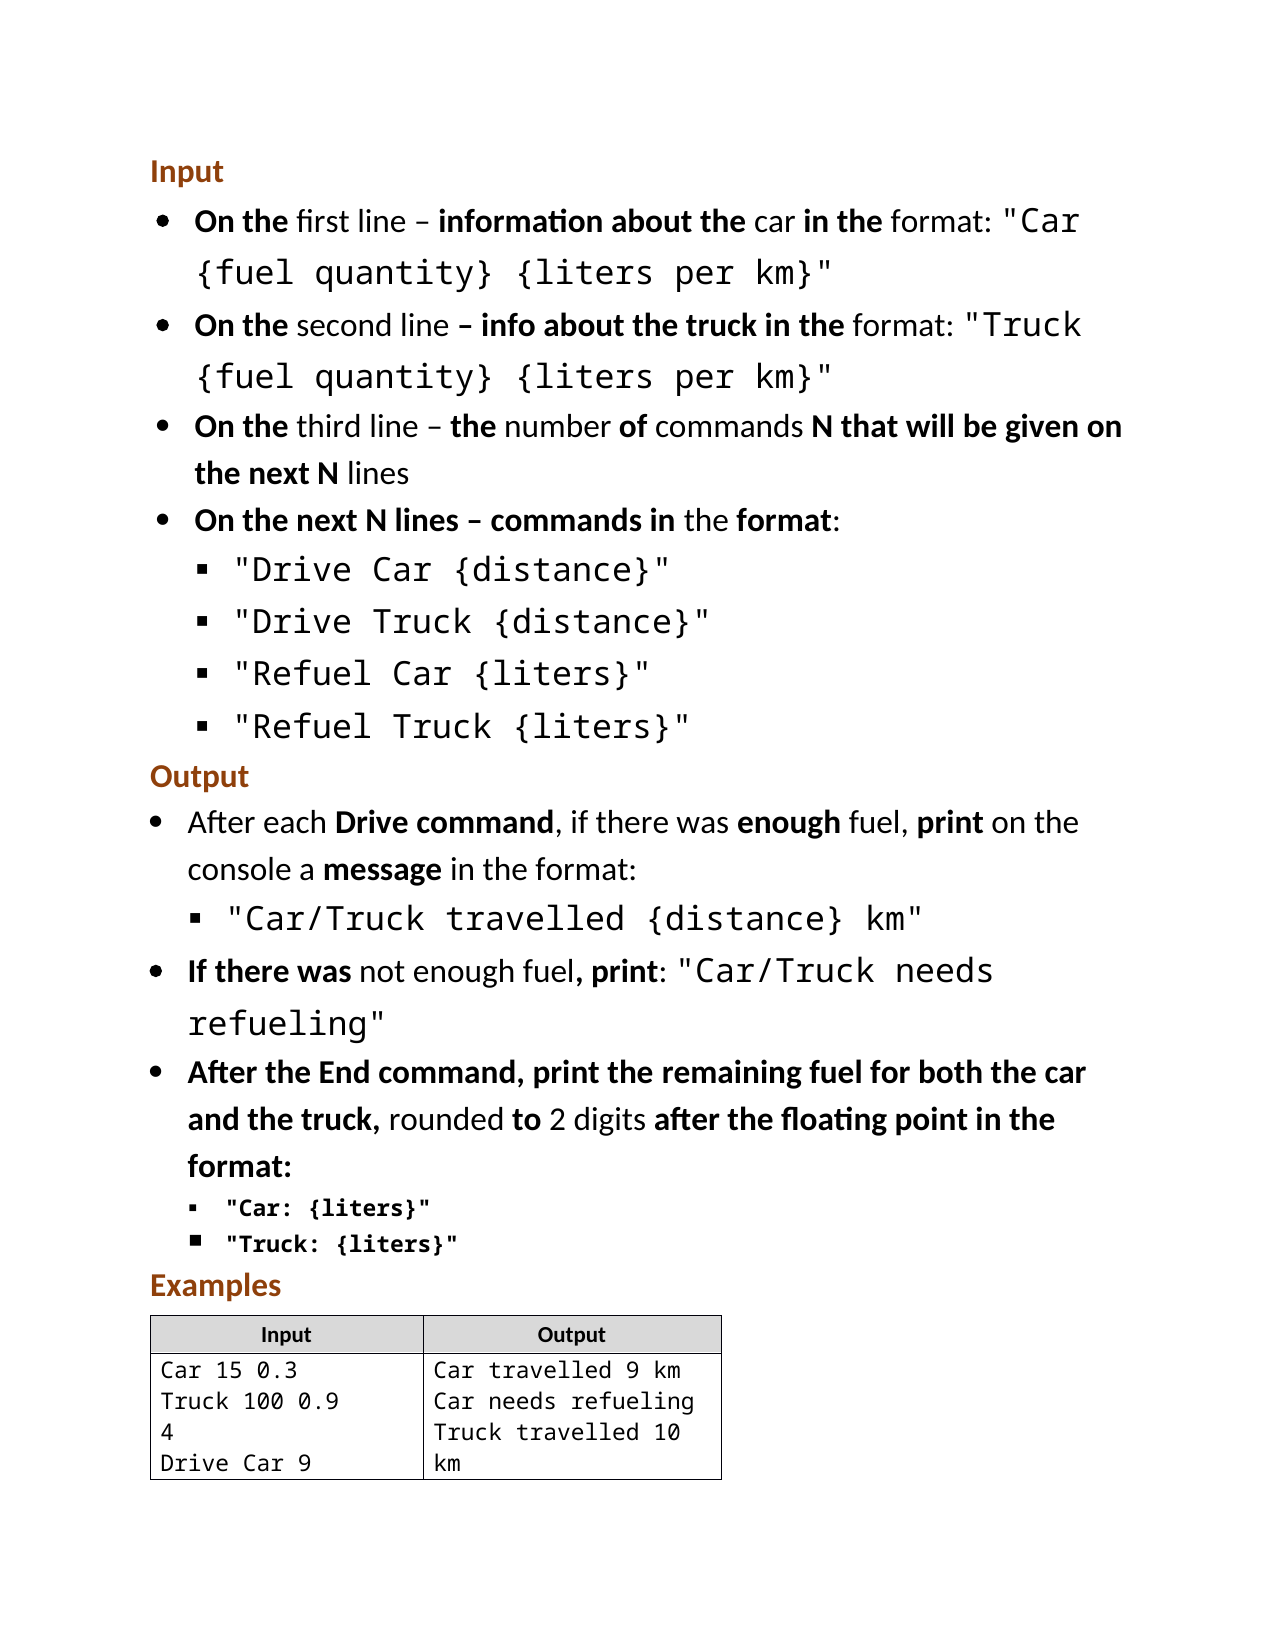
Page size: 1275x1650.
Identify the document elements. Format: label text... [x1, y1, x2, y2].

list On the first line – information about the car in the format: "Car {fuel quantity} {liters per km}" [157, 197, 1125, 294]
list "Refuel Truck {liters}" [194, 702, 1125, 748]
list If there was not enough fuel, print: "Car/Truck needs refueling" [150, 947, 1125, 1045]
table_header Input [151, 1316, 423, 1352]
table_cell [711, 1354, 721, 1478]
list After the End command, print the remaining fuel for both the car and the truck, rounded to 2 digits after the floating point in the format: [150, 1051, 1125, 1186]
subtitle Input [150, 150, 1125, 191]
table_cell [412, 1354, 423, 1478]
list After each Drive command, if there was enough fuel, print on the console a message in the format: [150, 801, 1125, 889]
list On the third line – the number of commands N that will be given on the next N lines [157, 406, 1125, 493]
list On the second line – info about the truck in the format: "Truck {fuel quantity} {liters per km}" [157, 301, 1125, 399]
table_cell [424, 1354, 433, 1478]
table_header Output [424, 1316, 721, 1352]
list "Car/Truck travelled {distance} km" [187, 895, 1125, 940]
subtitle Examples [150, 1264, 1125, 1305]
list "Truck: {liters}" [187, 1228, 1125, 1259]
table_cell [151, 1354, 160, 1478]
list "Refuel Car {liters}" [194, 650, 1125, 696]
subtitle Output [150, 754, 1125, 795]
list On the next N lines – commands in the format: [157, 499, 1125, 540]
list "Drive Car {distance}" [194, 546, 1125, 591]
list "Drive Truck {distance}" [194, 598, 1125, 643]
list "Car: {liters}" [187, 1192, 1125, 1223]
